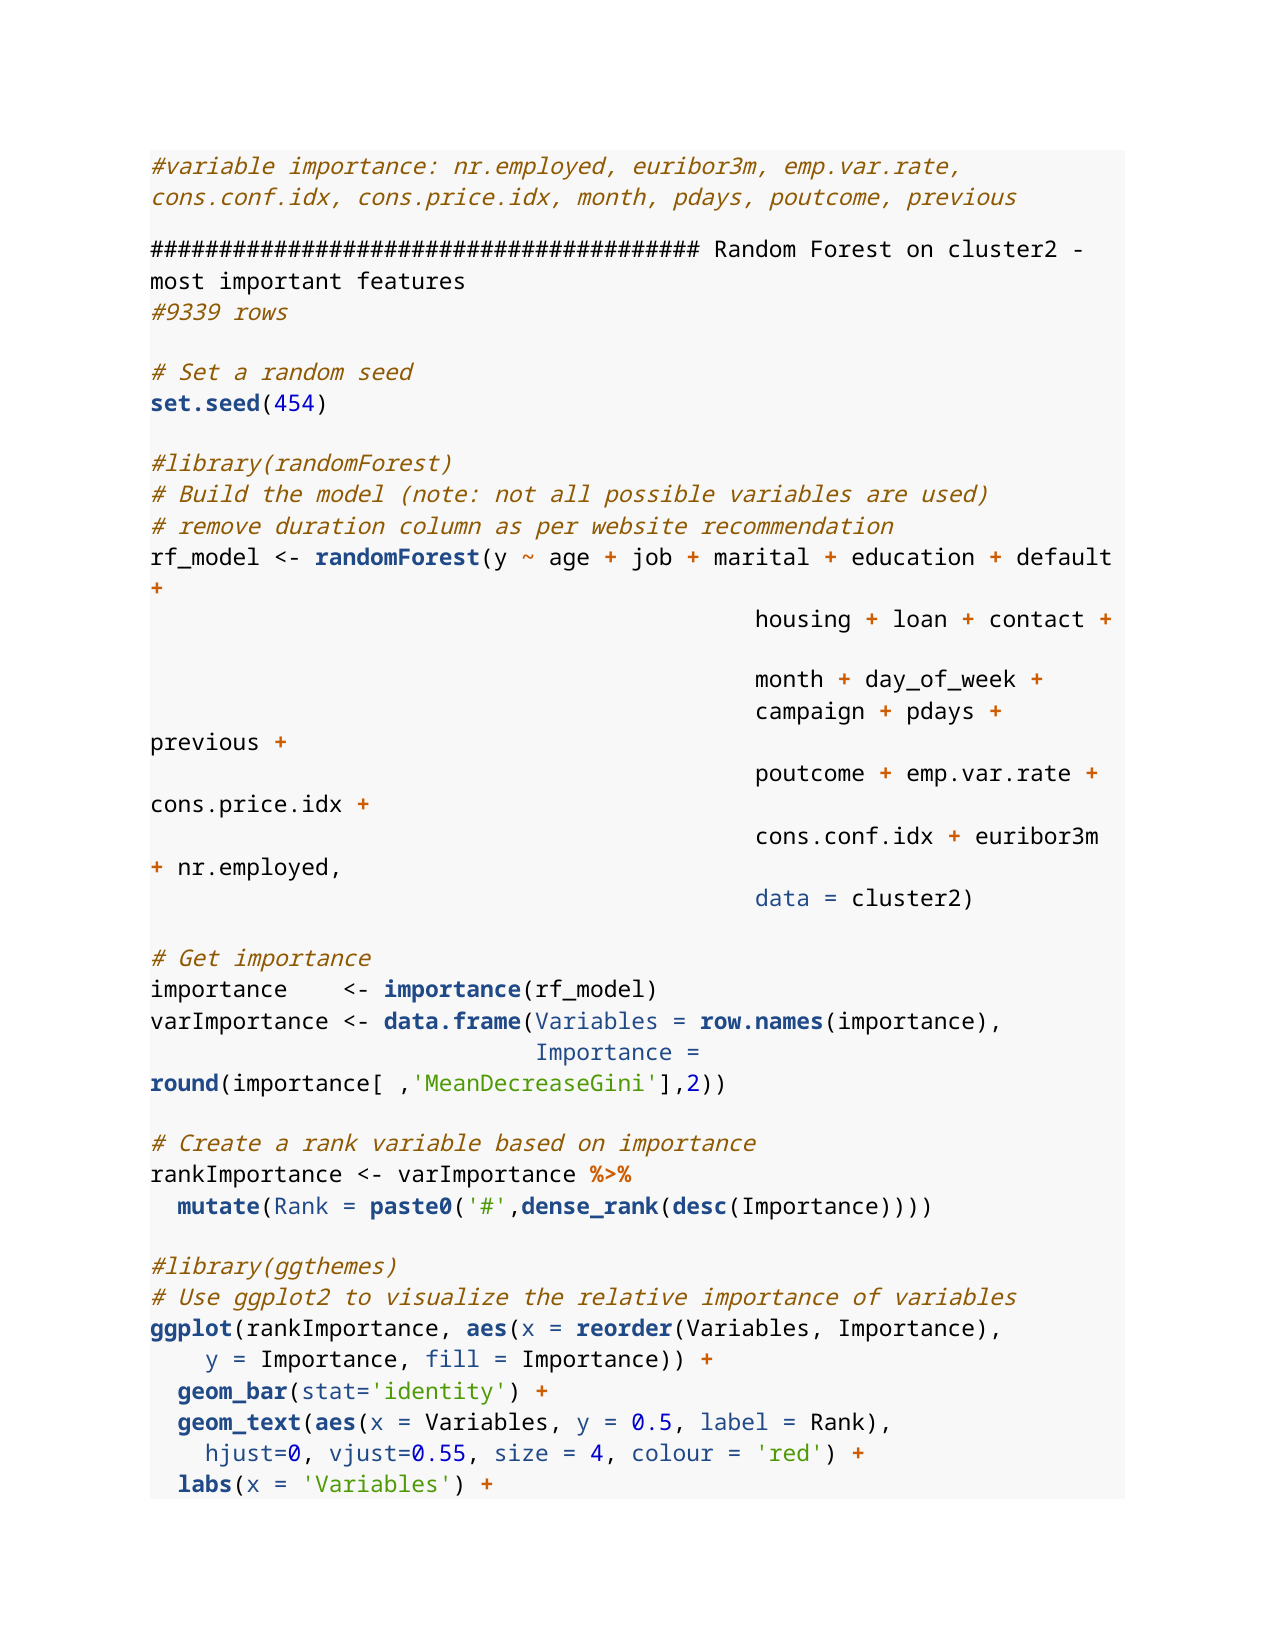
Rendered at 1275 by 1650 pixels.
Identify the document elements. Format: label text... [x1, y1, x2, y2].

text #variable importance: nr.employed, euribor3m, emp.var.rate, cons.conf.idx, cons.price.idx, month, pdays, poutcome, previous [961, 150, 1125, 212]
